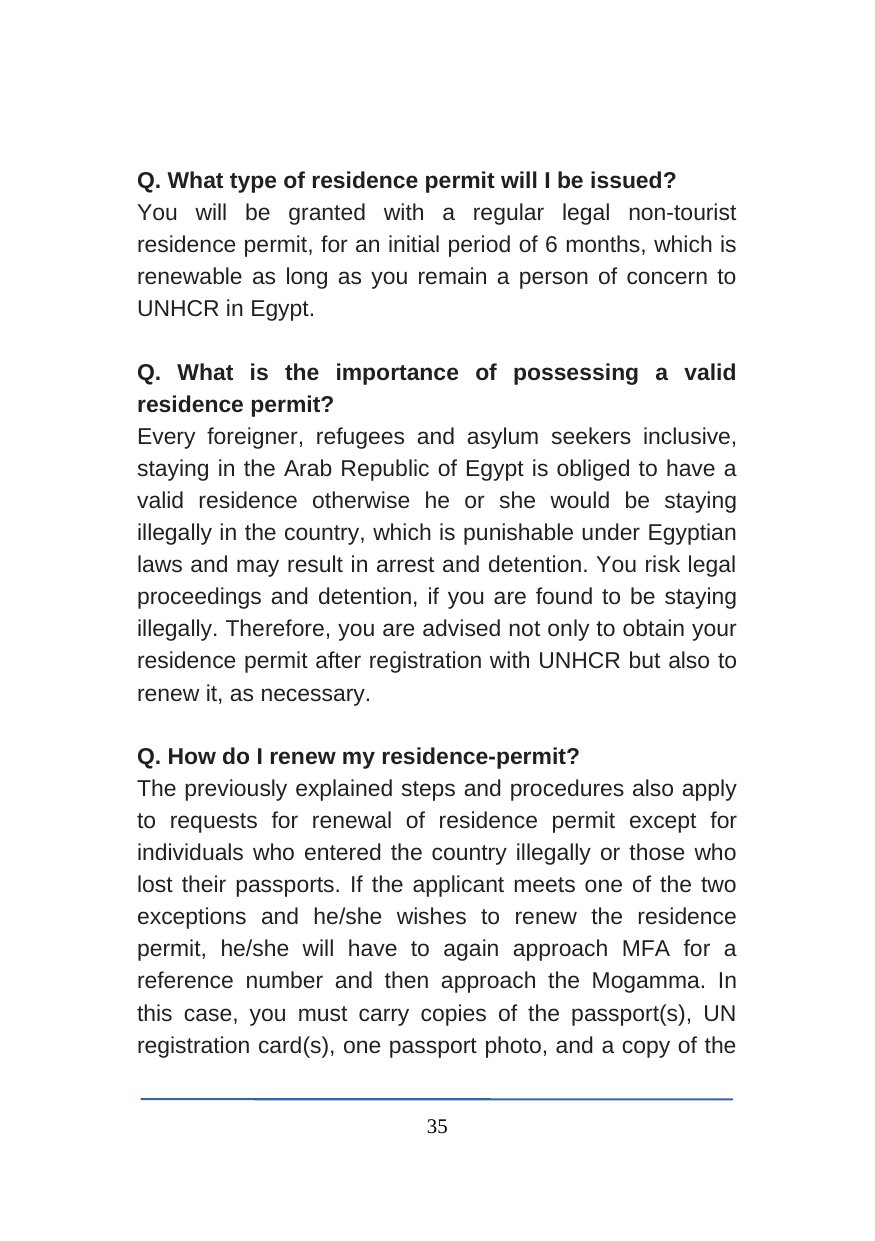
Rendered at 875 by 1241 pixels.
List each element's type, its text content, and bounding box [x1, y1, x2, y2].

text Every foreigner, refugees and asylum seekers inclusive, staying in the Arab Republic of Egypt is obliged to have a valid residence otherwise he or she would be staying illegally in the country, which is punishable under Egyptian laws and may result in arrest and detention. You risk legal proceedings and detention, if you are found to be staying illegally. Therefore, you are advised not only to obtain your residence permit after registration with UNHCR but also to renew it, as necessary. [137, 423, 737, 706]
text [137, 775, 737, 1058]
text You will be granted with a regular legal non-tourist residence permit, for an initial period of 6 months, which is renewable as long as you remain a person of concern to UNHCR in Egypt. [137, 199, 737, 322]
text Q. What type of residence permit will I be issued? [137, 167, 737, 193]
text Q. How do I renew my residence-permit? [137, 743, 737, 769]
text Q. What is the importance of possessing a valid residence permit? [137, 359, 737, 417]
